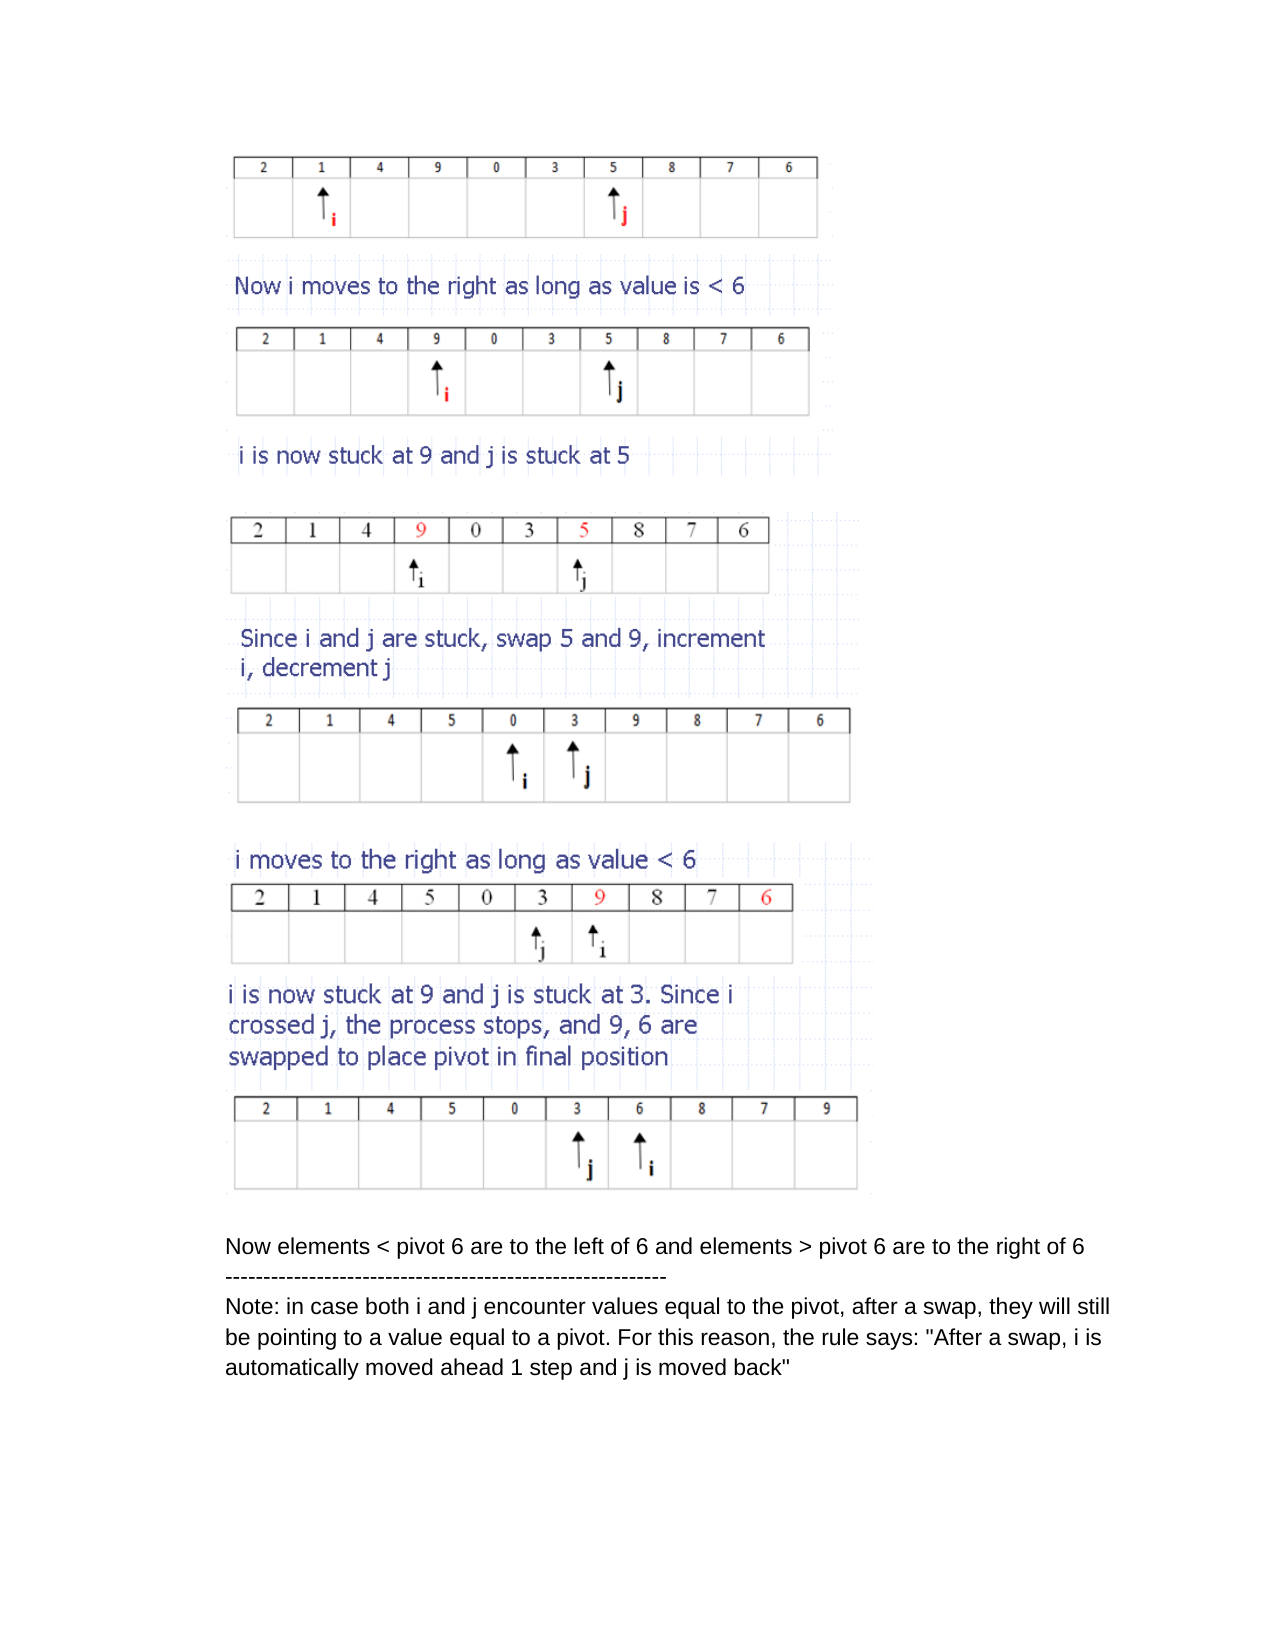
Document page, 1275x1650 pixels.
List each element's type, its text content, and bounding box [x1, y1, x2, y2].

picture [225, 150, 834, 477]
text ---------------------------------------------------------- [150, 1263, 1125, 1289]
picture [225, 843, 874, 1199]
text Note: in case both i and j encounter values equal to the pivot, after a swap, they will still be pointing to a value equal to a pivot. For this reason, the rule says: "After a swap, i is automatically moved ahead 1 step and j is moved back" [225, 1293, 1125, 1380]
picture [225, 511, 859, 810]
text Now elements < pivot 6 are to the left of 6 and elements > pivot 6 are to the right of 6 [150, 1233, 1125, 1259]
